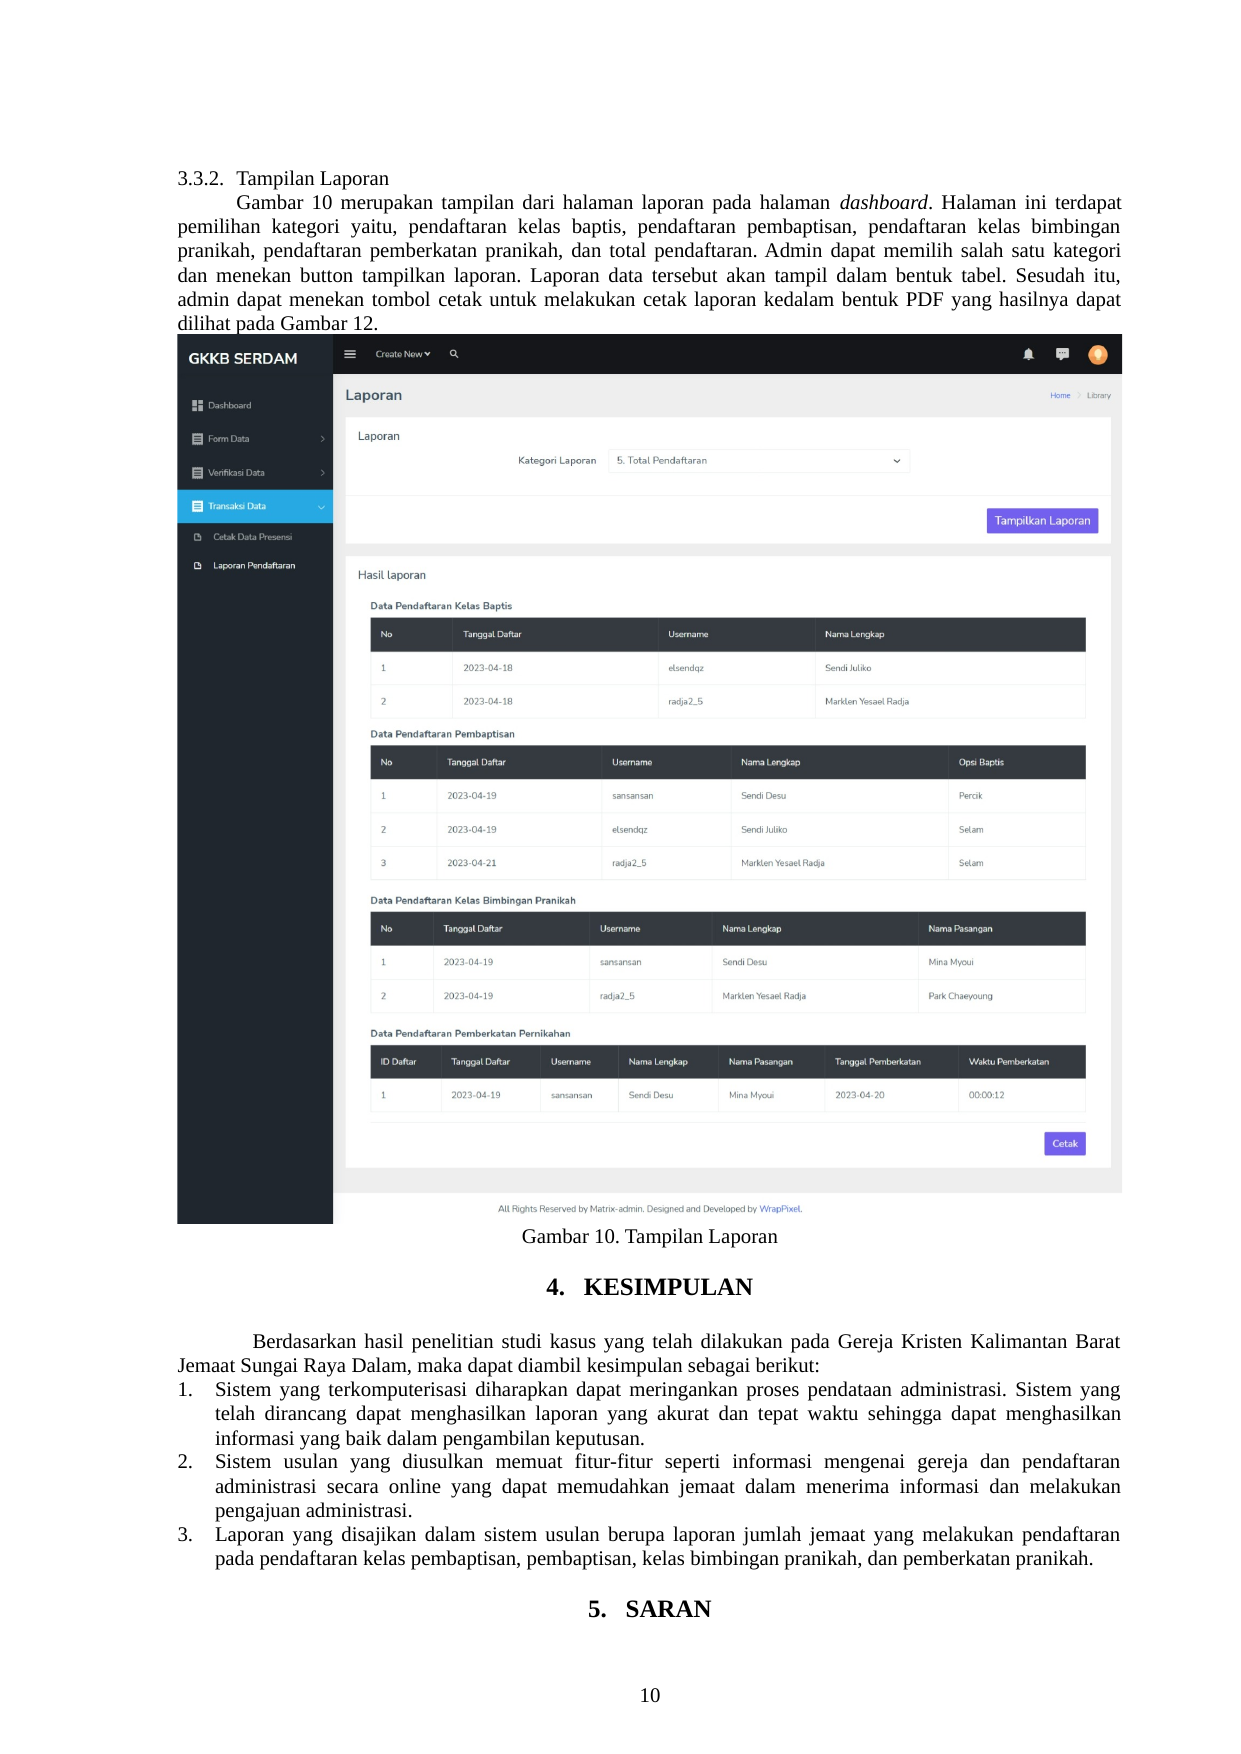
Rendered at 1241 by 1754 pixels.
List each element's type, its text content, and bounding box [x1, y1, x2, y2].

list Sistem usulan yang diusulkan memuat fitur-fitur seperti informasi mengenai gereja dan pendaftaran administrasi secara online yang dapat memudahkan jemaat dalam menerima informasi dan melakukan pengajuan administrasi. [177, 1449, 1122, 1522]
list SARAN [177, 1594, 1122, 1623]
text Gambar 10 merupakan tampilan dari halaman laporan pada halaman dashboard. Halaman ini terdapat pemilihan kategori yaitu, pendaftaran kelas baptis, pendaftaran pembaptisan, pendaftaran kelas bimbingan pranikah, pendaftaran pemberkatan pranikah, dan total pendaftaran. Admin dapat memilih salah satu kategori dan menekan button tampilkan laporan. Laporan data tersebut akan tampil dalam bentuk tabel. Sesudah itu, admin dapat menekan tombol cetak untuk melakukan cetak laporan kedalam bentuk PDF yang hasilnya dapat dilihat pada Gambar 12. [177, 190, 1122, 334]
list Sistem yang terkomputerisasi diharapkan dapat meringankan proses pendataan administrasi. Sistem yang telah dirancang dapat menghasilkan laporan yang akurat dan tepat waktu sehingga dapat menghasilkan informasi yang baik dalam pengambilan keputusan. [177, 1377, 1122, 1449]
list Laporan yang disajikan dalam sistem usulan berupa laporan jumlah jemaat yang melakukan pendaftaran pada pendaftaran kelas pembaptisan, pembaptisan, kelas bimbingan pranikah, dan pemberkatan pranikah. [177, 1522, 1122, 1570]
text Berdasarkan hasil penelitian studi kasus yang telah dilakukan pada Gereja Kristen Kalimantan Barat Jemaat Sungai Raya Dalam, maka dapat diambil kesimpulan sebagai berikut: [177, 1329, 1122, 1377]
picture [177, 334, 1123, 1224]
list Tampilan Laporan [177, 166, 1122, 190]
text Gambar 10. Tampilan Laporan [177, 1224, 1122, 1248]
list KESIMPULAN [177, 1272, 1122, 1300]
